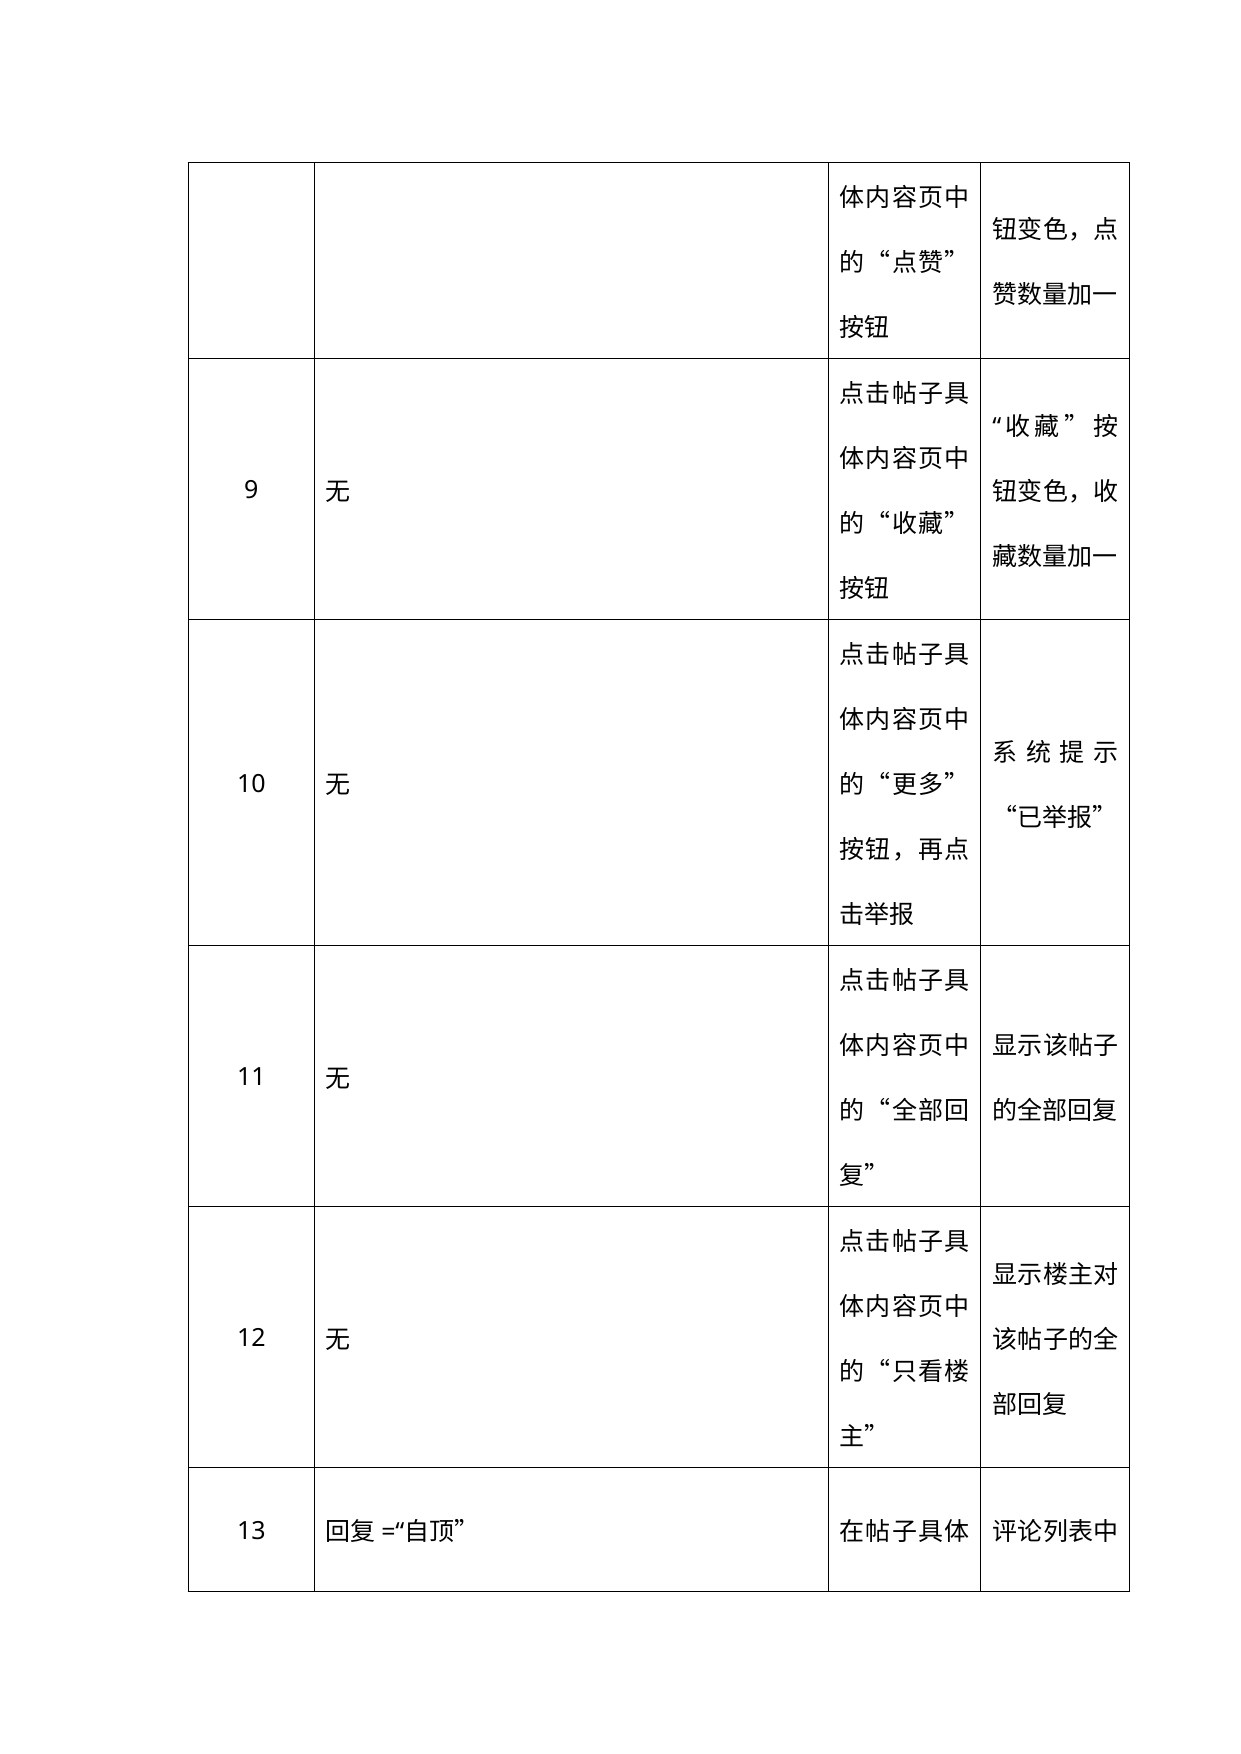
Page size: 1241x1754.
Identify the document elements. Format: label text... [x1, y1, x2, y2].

table_cell 12 [189, 1207, 314, 1467]
table_cell 无 [315, 163, 828, 358]
table_cell 点击帖子具体内容页中的“全部回复” [829, 946, 980, 1206]
table_cell 系统提示“已举报” [981, 620, 1129, 945]
table_cell “收藏”按钮变色，收藏数量加一 [981, 359, 1129, 619]
table_cell 无 [315, 946, 828, 1206]
table_cell 点击帖子具体内容页中的“只看楼主” [829, 1207, 980, 1467]
table_cell 点击帖子具体内容页中的“点赞”按钮 [829, 163, 980, 358]
table_cell 显示该帖子的全部回复 [981, 946, 1129, 1206]
table_cell 11 [189, 946, 314, 1206]
table_cell 无 [315, 359, 828, 619]
table_cell 13 [189, 1468, 314, 1591]
table_cell 点击帖子具体内容页中的“收藏”按钮 [829, 359, 980, 619]
table_cell 无 [315, 1207, 828, 1467]
table_cell “点赞”按钮变色，点赞数量加一 [981, 163, 1129, 358]
table_cell 无 [315, 620, 828, 945]
table_cell 点击帖子具体内容页中的“更多”按钮，再点击举报 [829, 620, 980, 945]
table_cell 回复 =“自顶” [315, 1468, 828, 1591]
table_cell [829, 1468, 980, 1591]
table_cell 显示楼主对该帖子的全部回复 [981, 1207, 1129, 1467]
table_cell 评论列表中显示该评论 [981, 1468, 1129, 1591]
table_cell 10 [189, 620, 314, 945]
table_cell 8 [189, 163, 314, 358]
table_cell 9 [189, 359, 314, 619]
